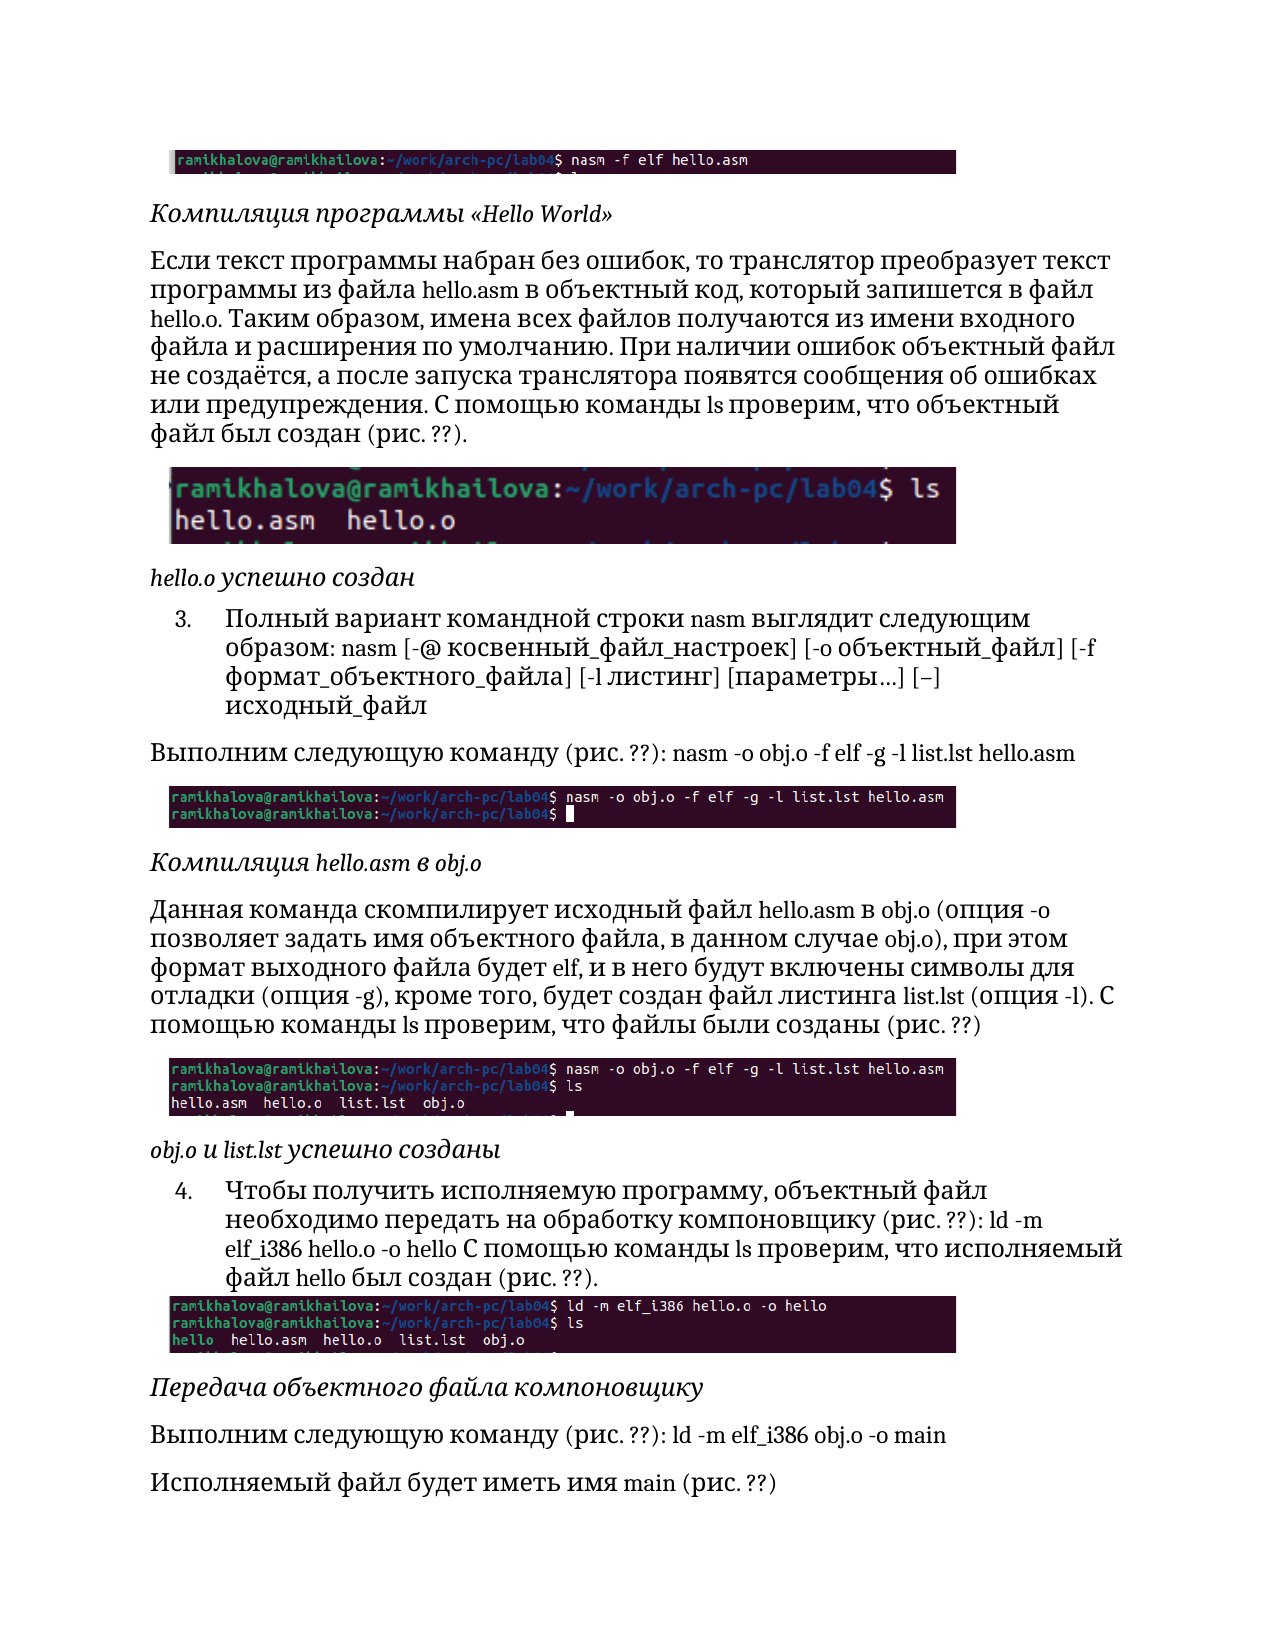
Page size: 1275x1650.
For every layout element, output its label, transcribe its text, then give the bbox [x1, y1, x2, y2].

text obj.o и list.lst успешно созданы [150, 1136, 1125, 1165]
text Если текст программы набран без ошибок, то транслятор преобразует текст программы из файла hello.asm в объектный код, который запишется в файл hello.o. Таким образом, имена всех файлов получаются из имени входного файла и расширения по умолчанию. При наличии ошибок объектный файл не создаётся, а после запуска транслятора появятся сообщения об ошибках или предупреждения. С помощью команды ls проверим, что объектный файл был создан (рис. ??). [150, 247, 1125, 448]
picture [168, 467, 957, 544]
text Компиляция программы «Hello World» [150, 199, 1125, 228]
picture [168, 1058, 957, 1116]
text hello.o успешно создан [150, 564, 1125, 593]
list Полный вариант командной строки nasm выглядит следующим образом: nasm [-@ косвенный_файл_настроек] [-o объектный_файл] [-f формат_объектного_файла] [-l листинг] [параметры…] [–] исходный_файл [175, 605, 1125, 720]
text Передача объектного файла компоновщику [150, 1374, 1125, 1402]
picture [168, 150, 957, 174]
text Выполним следующую команду (рис. ??): nasm -o obj.o -f elf -g -l list.lst hello.asm [150, 739, 1125, 768]
text Компиляция hello.asm в obj.o [150, 848, 1125, 877]
list Чтобы получить исполняемую программу, объектный файл необходимо передать на обработку компоновщику (рис. ??): ld -m elf_i386 hello.o -o hello С помощью команды ls проверим, что исполняемый файл hello был создан (рис. ??). [175, 1177, 1125, 1292]
text Исполняемый файл будет иметь имя main (рис. ??) [150, 1469, 1125, 1497]
picture [168, 1296, 957, 1353]
picture [168, 786, 957, 828]
text Данная команда скомпилирует исходный файл hello.asm в obj.o (опция -o позволяет задать имя объектного файла, в данном случае obj.o), при этом формат выходного файла будет elf, и в него будут включены символы для отладки (опция -g), кроме того, будет создан файл листинга list.lst (опция -l). С помощью команды ls проверим, что файлы были созданы (рис. ??) [150, 896, 1125, 1040]
text Выполним следующую команду (рис. ??): ld -m elf_i386 obj.o -o main [150, 1421, 1125, 1450]
